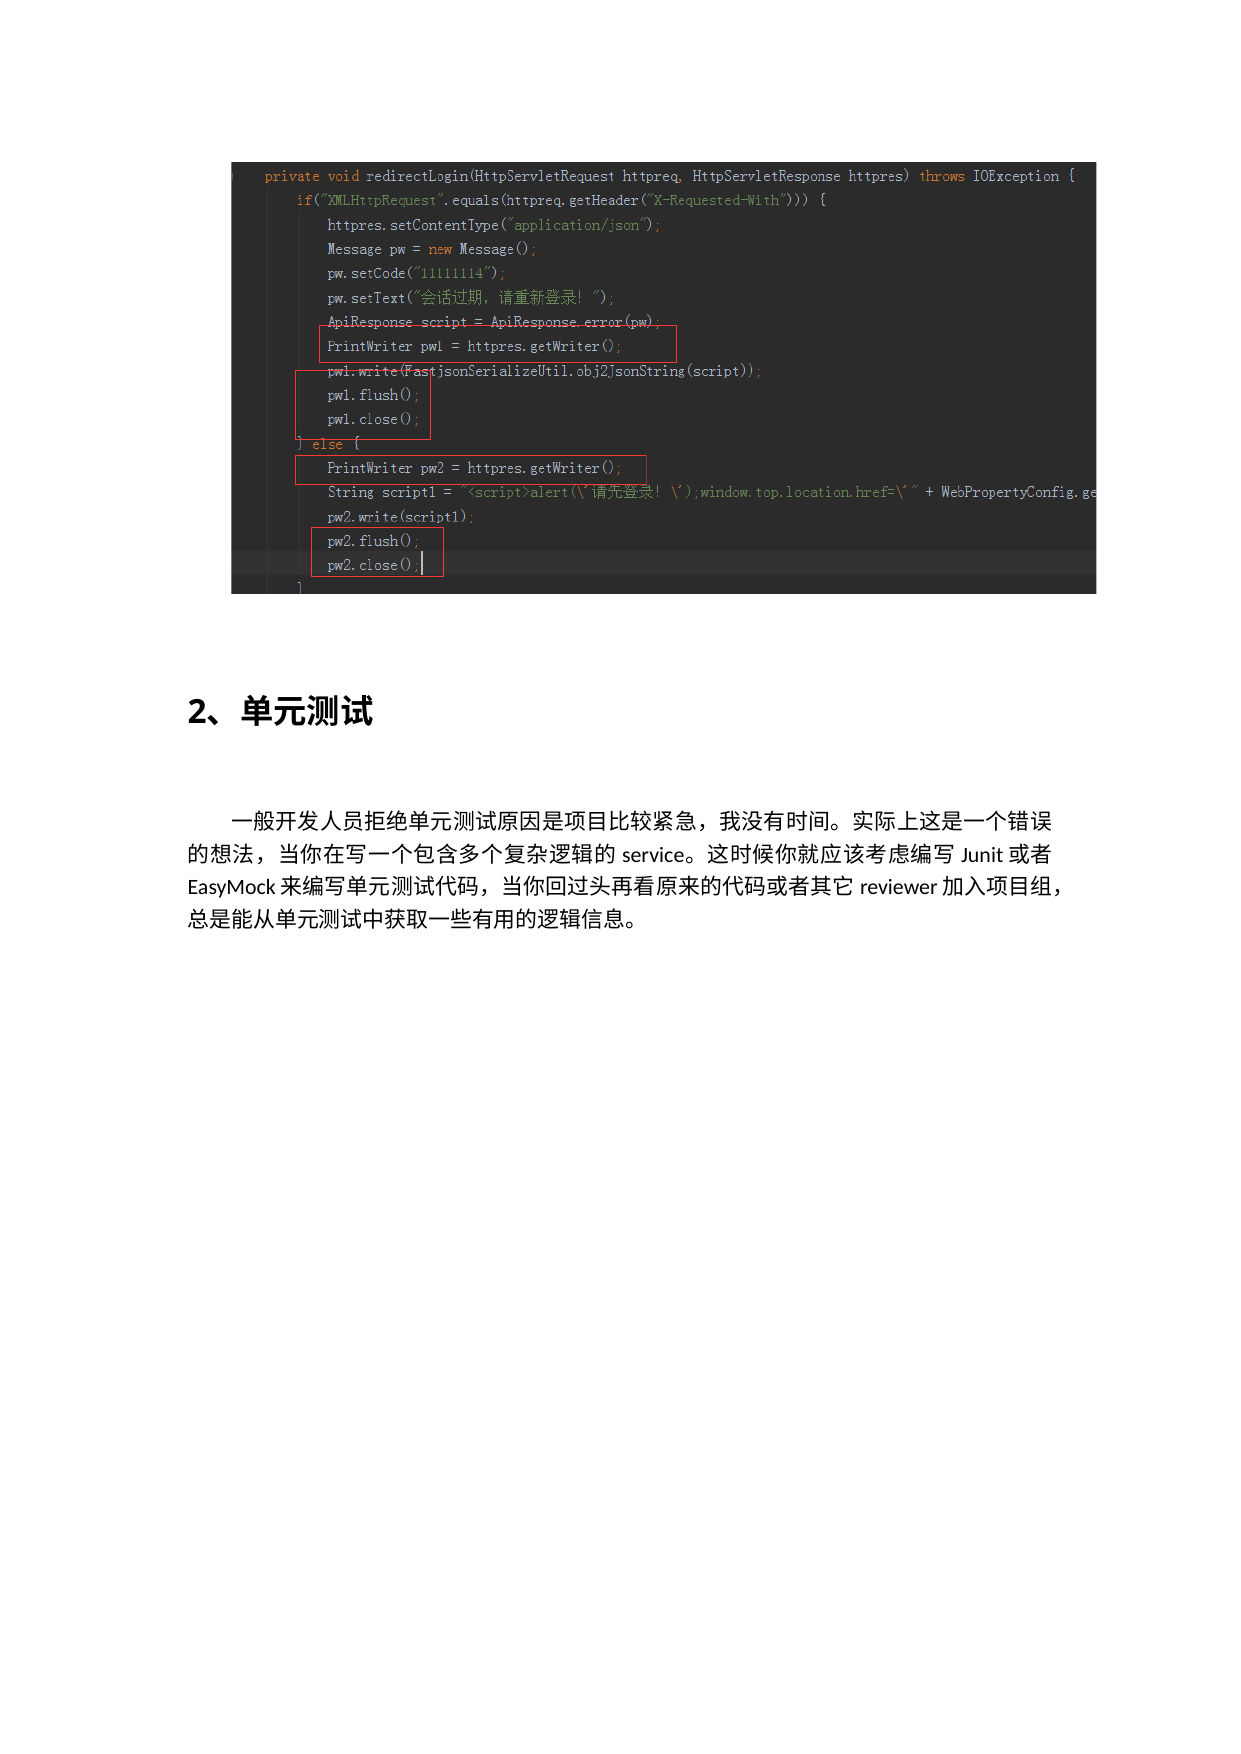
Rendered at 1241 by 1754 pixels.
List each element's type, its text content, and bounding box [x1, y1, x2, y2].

subtitle 2、单元测试 [187, 677, 1053, 742]
picture [231, 162, 1097, 594]
text 一般开发人员拒绝单元测试原因是项目比较紧急，我没有时间。实际上这是一个错误的想法，当你在写一个包含多个复杂逻辑的service。这时候你就应该考虑编写Junit或者EasyMock来编写单元测试代码，当你回过头再看原来的代码或者其它reviewer加入项目组，总是能从单元测试中获取一些有用的逻辑信息。 [187, 804, 1053, 934]
